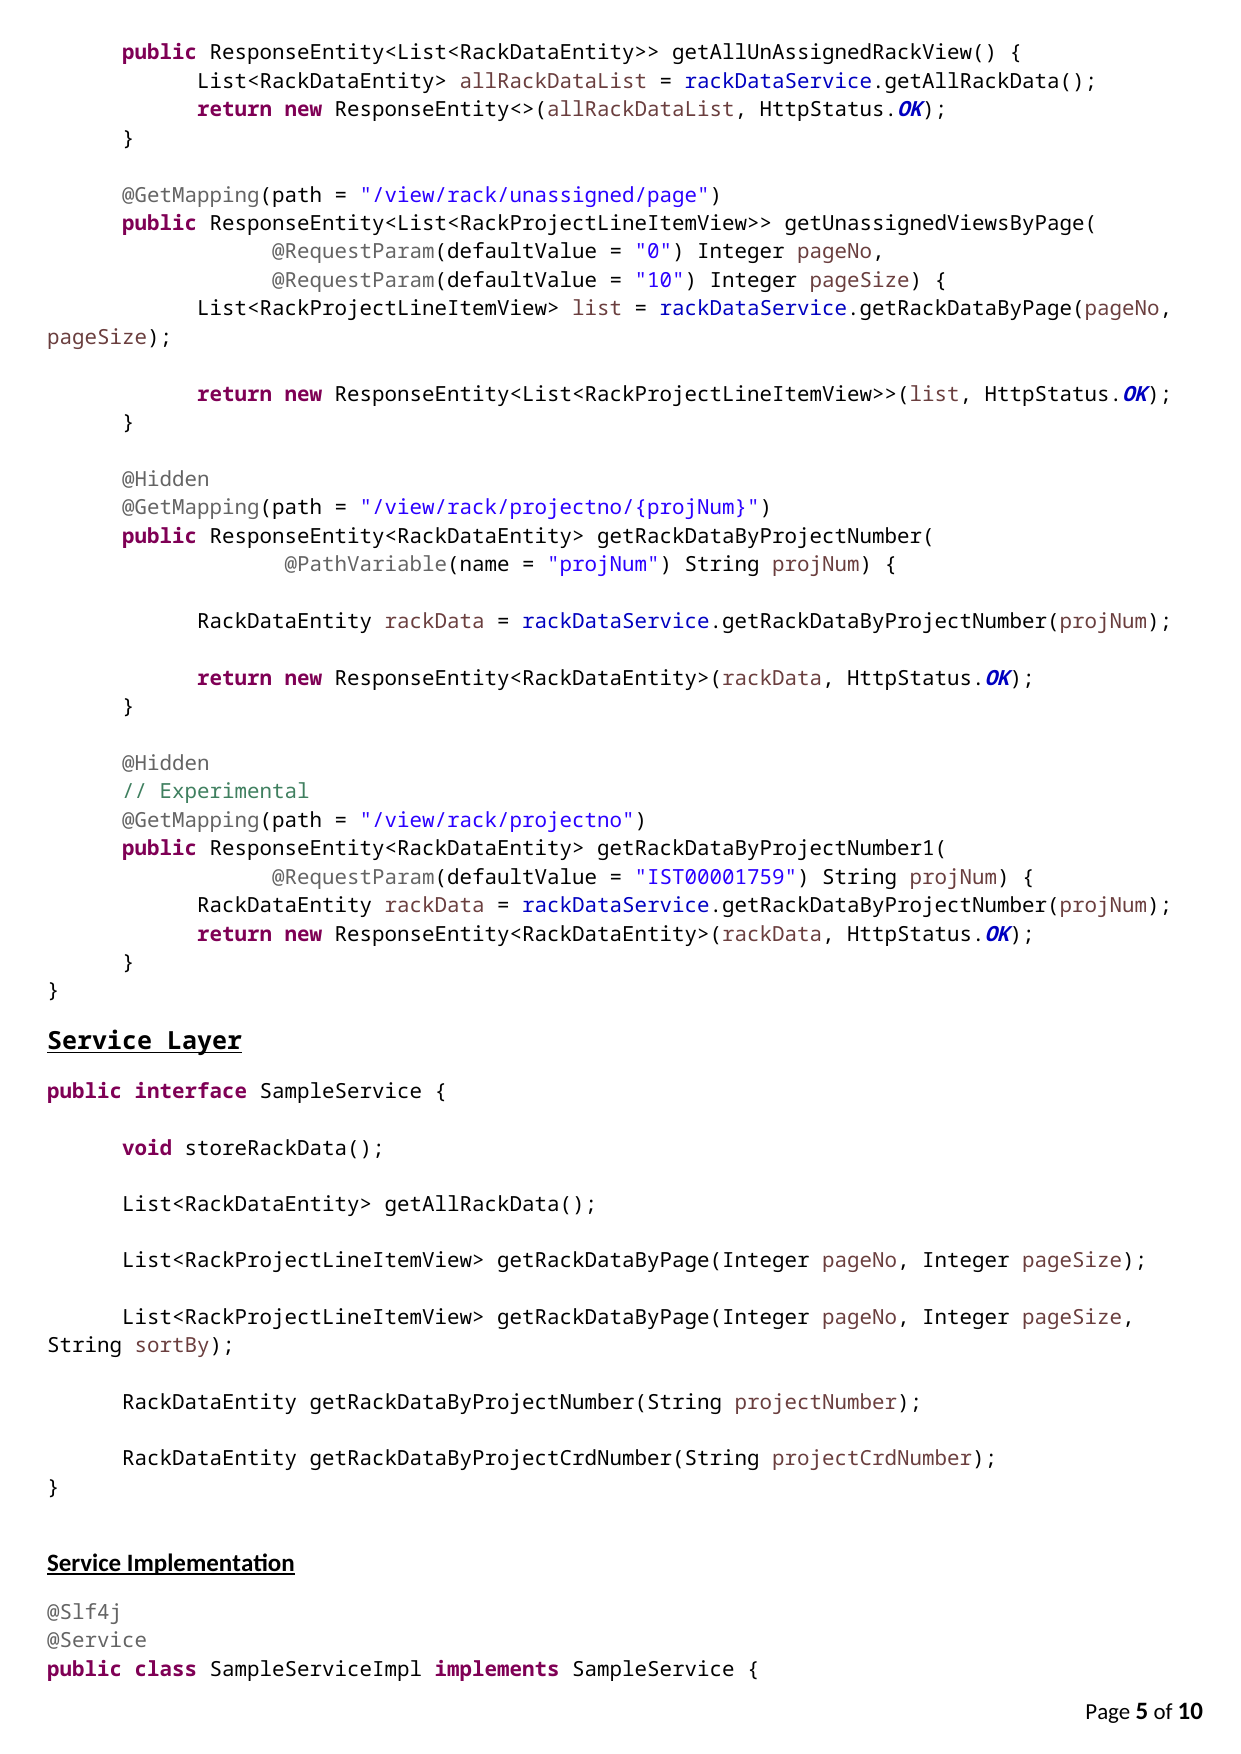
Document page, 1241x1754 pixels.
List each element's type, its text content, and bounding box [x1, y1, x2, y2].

text } [47, 947, 1203, 976]
text public ResponseEntity<RackDataEntity> getRackDataByProjectNumber( [47, 521, 1203, 549]
text public ResponseEntity<List<RackProjectLineItemView>> getUnassignedViewsByPage( [47, 208, 1203, 237]
text RackDataEntity rackData = rackDataService.getRackDataByProjectNumber(projNum); [47, 606, 1203, 635]
text @PathVariable(name = "projNum") String projNum) { [47, 549, 1203, 578]
text List<RackProjectLineItemView> getRackDataByPage(Integer pageNo, Integer pageSize); [47, 1246, 1203, 1274]
text public interface SampleService { [47, 1076, 1203, 1105]
text @RequestParam(defaultValue = "10") Integer pageSize) { [47, 265, 1203, 293]
text @GetMapping(path = "/view/rack/projectno") [47, 805, 1203, 833]
text @GetMapping(path = "/view/rack/projectno/{projNum}") [47, 492, 1203, 521]
text } [47, 976, 1203, 1004]
text return new ResponseEntity<>(allRackDataList, HttpStatus.OK); [47, 94, 1203, 123]
text } [47, 407, 1203, 436]
text @Hidden [47, 748, 1203, 776]
text RackDataEntity getRackDataByProjectNumber(String projectNumber); [47, 1387, 1203, 1415]
text return new ResponseEntity<RackDataEntity>(rackData, HttpStatus.OK); [47, 919, 1203, 947]
text } [47, 692, 1203, 720]
text @Slf4j [47, 1597, 1203, 1625]
text List<RackDataEntity> allRackDataList = rackDataService.getAllRackData(); [47, 66, 1203, 94]
text @Hidden [47, 464, 1203, 492]
text @GetMapping(path = "/view/rack/unassigned/page") [47, 180, 1203, 208]
text public ResponseEntity<RackDataEntity> getRackDataByProjectNumber1( [47, 833, 1203, 862]
text Service Implementation [47, 1547, 1203, 1578]
text void storeRackData(); [47, 1133, 1203, 1161]
text // Experimental [47, 776, 1203, 805]
text List<RackDataEntity> getAllRackData(); [47, 1189, 1203, 1218]
text RackDataEntity rackData = rackDataService.getRackDataByProjectNumber(projNum); [47, 890, 1203, 919]
text return new ResponseEntity<RackDataEntity>(rackData, HttpStatus.OK); [47, 663, 1203, 692]
text List<RackProjectLineItemView> getRackDataByPage(Integer pageNo, Integer pageSize, String sortBy); [47, 1302, 1203, 1359]
text RackDataEntity getRackDataByProjectCrdNumber(String projectCrdNumber); [47, 1443, 1203, 1472]
text } [47, 123, 1203, 151]
text List<RackProjectLineItemView> list = rackDataService.getRackDataByPage(pageNo, pageSize); [47, 293, 1203, 350]
text public class SampleServiceImpl implements SampleService { [47, 1654, 1203, 1682]
text @RequestParam(defaultValue = "0") Integer pageNo, [47, 237, 1203, 265]
text } [47, 1472, 1203, 1500]
text Service Layer [47, 1023, 1203, 1057]
text return new ResponseEntity<List<RackProjectLineItemView>>(list, HttpStatus.OK); [47, 379, 1203, 407]
text @Service [47, 1625, 1203, 1654]
text @RequestParam(defaultValue = "IST00001759") String projNum) { [47, 862, 1203, 890]
text public ResponseEntity<List<RackDataEntity>> getAllUnAssignedRackView() { [47, 37, 1203, 66]
